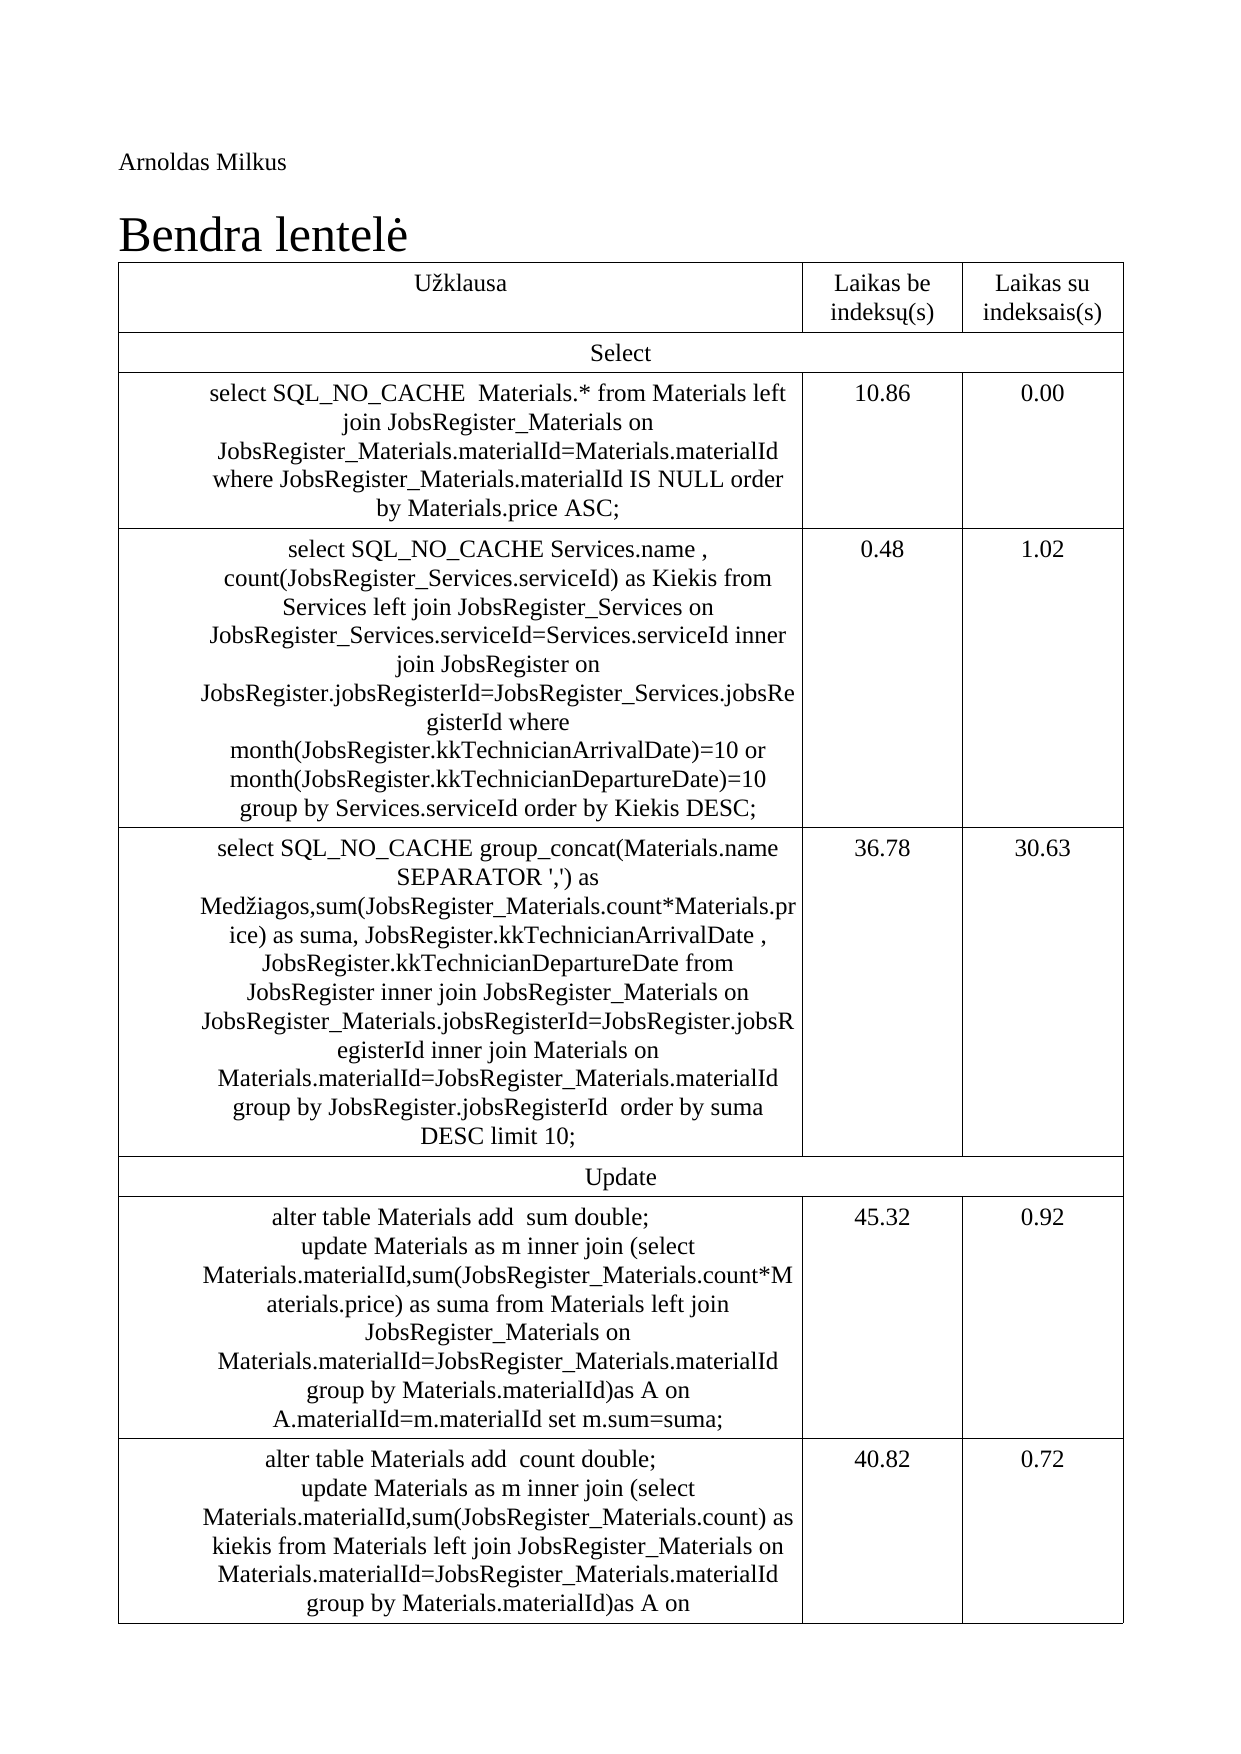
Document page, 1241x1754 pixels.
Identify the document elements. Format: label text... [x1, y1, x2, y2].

table_cell 36.78 [803, 828, 962, 1156]
table_cell select SQL_NO_CACHE Services.name , count(JobsRegister_Services.serviceId) as Kiekis from Services left join JobsRegister_Services on JobsRegister_Services.serviceId=Services.serviceId inner join JobsRegister on JobsRegister.jobsRegisterId=JobsRegister_Services.jobsRegisterId where month(JobsRegister.kkTechnicianArrivalDate)=10 or month(JobsRegister.kkTechnicianDepartureDate)=10 group by Services.serviceId order by Kiekis DESC; [119, 529, 802, 827]
table_cell 0.92 [963, 1197, 1123, 1438]
table_cell Update [119, 1157, 1123, 1196]
table_cell 45.32 [803, 1197, 962, 1438]
table_cell select SQL_NO_CACHE group_concat(Materials.name SEPARATOR ',') as Medžiagos,sum(JobsRegister_Materials.count*Materials.price) as suma, JobsRegister.kkTechnicianArrivalDate , JobsRegister.kkTechnicianDepartureDate from JobsRegister inner join JobsRegister_Materials on JobsRegister_Materials.jobsRegisterId=JobsRegister.jobsRegisterId inner join Materials on Materials.materialId=JobsRegister_Materials.materialId group by JobsRegister.jobsRegisterId order by suma DESC limit 10; [119, 828, 802, 1156]
table_cell alter table Materials add sum double; update Materials as m inner join (select Materials.materialId,sum(JobsRegister_Materials.count*Materials.price) as suma from Materials left join JobsRegister_Materials on Materials.materialId=JobsRegister_Materials.materialId group by Materials.materialId)as A on A.materialId=m.materialId set m.sum=suma; [119, 1197, 802, 1438]
table_cell select SQL_NO_CACHE Materials.* from Materials left join JobsRegister_Materials on JobsRegister_Materials.materialId=Materials.materialId where JobsRegister_Materials.materialId IS NULL order by Materials.price ASC; [119, 373, 802, 528]
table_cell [119, 1439, 802, 1623]
table_cell 10.86 [803, 373, 962, 528]
table_cell 0.00 [963, 373, 1123, 528]
table_cell 1.02 [963, 529, 1123, 827]
table_cell 30.63 [963, 828, 1123, 1156]
table_header Užklausa [119, 263, 802, 331]
table_cell 40.82 [803, 1439, 962, 1623]
table_cell 0.48 [803, 529, 962, 827]
text Arnoldas Milkus [118, 147, 1122, 176]
table_cell 0.72 [963, 1439, 1123, 1623]
table_cell Select [119, 333, 1123, 372]
table_header Laikas be indeksų(s) [803, 263, 962, 331]
text Bendra lentelė [118, 204, 1122, 262]
table_header Laikas su indeksais(s) [963, 263, 1123, 331]
